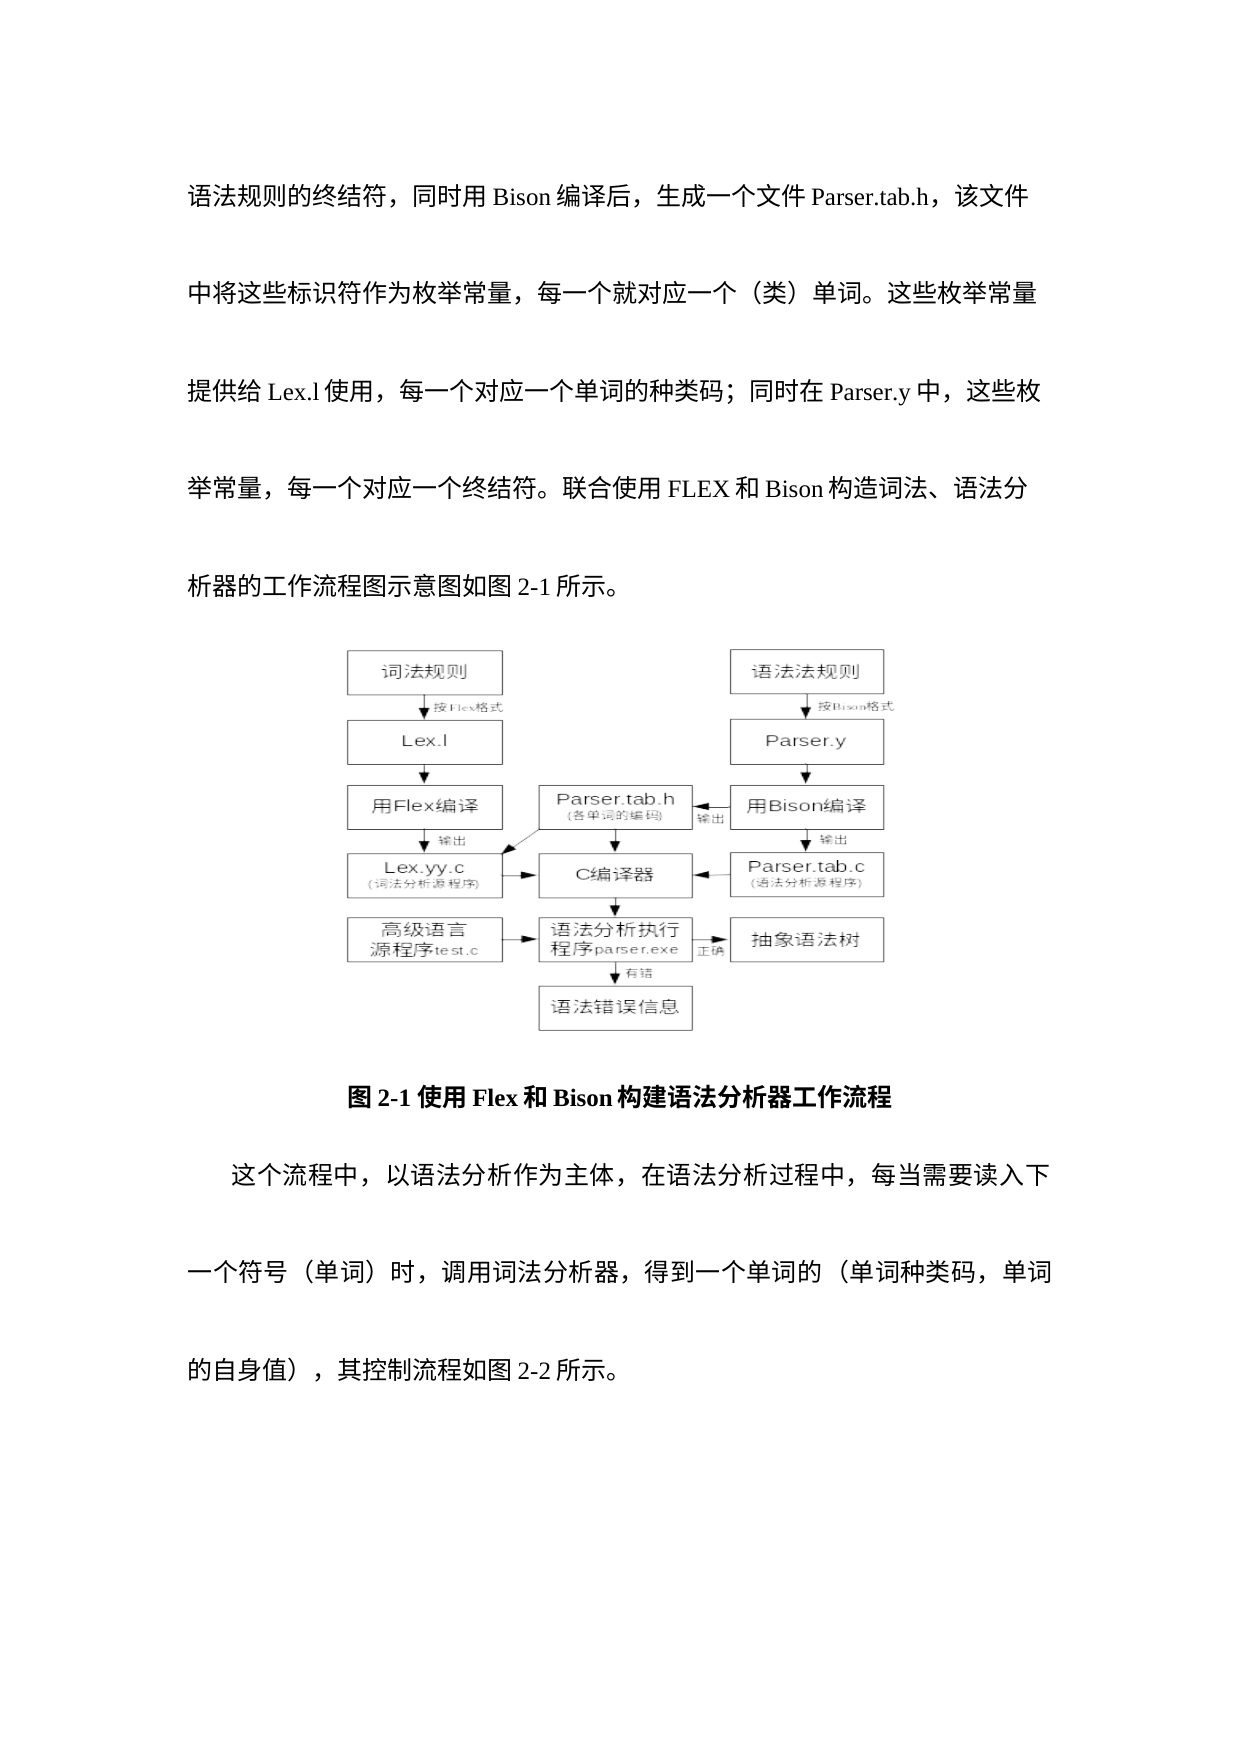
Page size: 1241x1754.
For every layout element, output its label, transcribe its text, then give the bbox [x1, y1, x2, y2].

text 这个流程中，以语法分析作为主体，在语法分析过程中，每当需要读入下一个符号（单词）时，调用词法分析器，得到一个单词的（单词种类码，单词的自身值），其控制流程如图2-2所示。 [187, 1141, 1053, 1401]
text 图2-1 使用Flex和Bison构建语法分析器工作流程 [187, 1063, 1053, 1128]
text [187, 162, 1053, 617]
